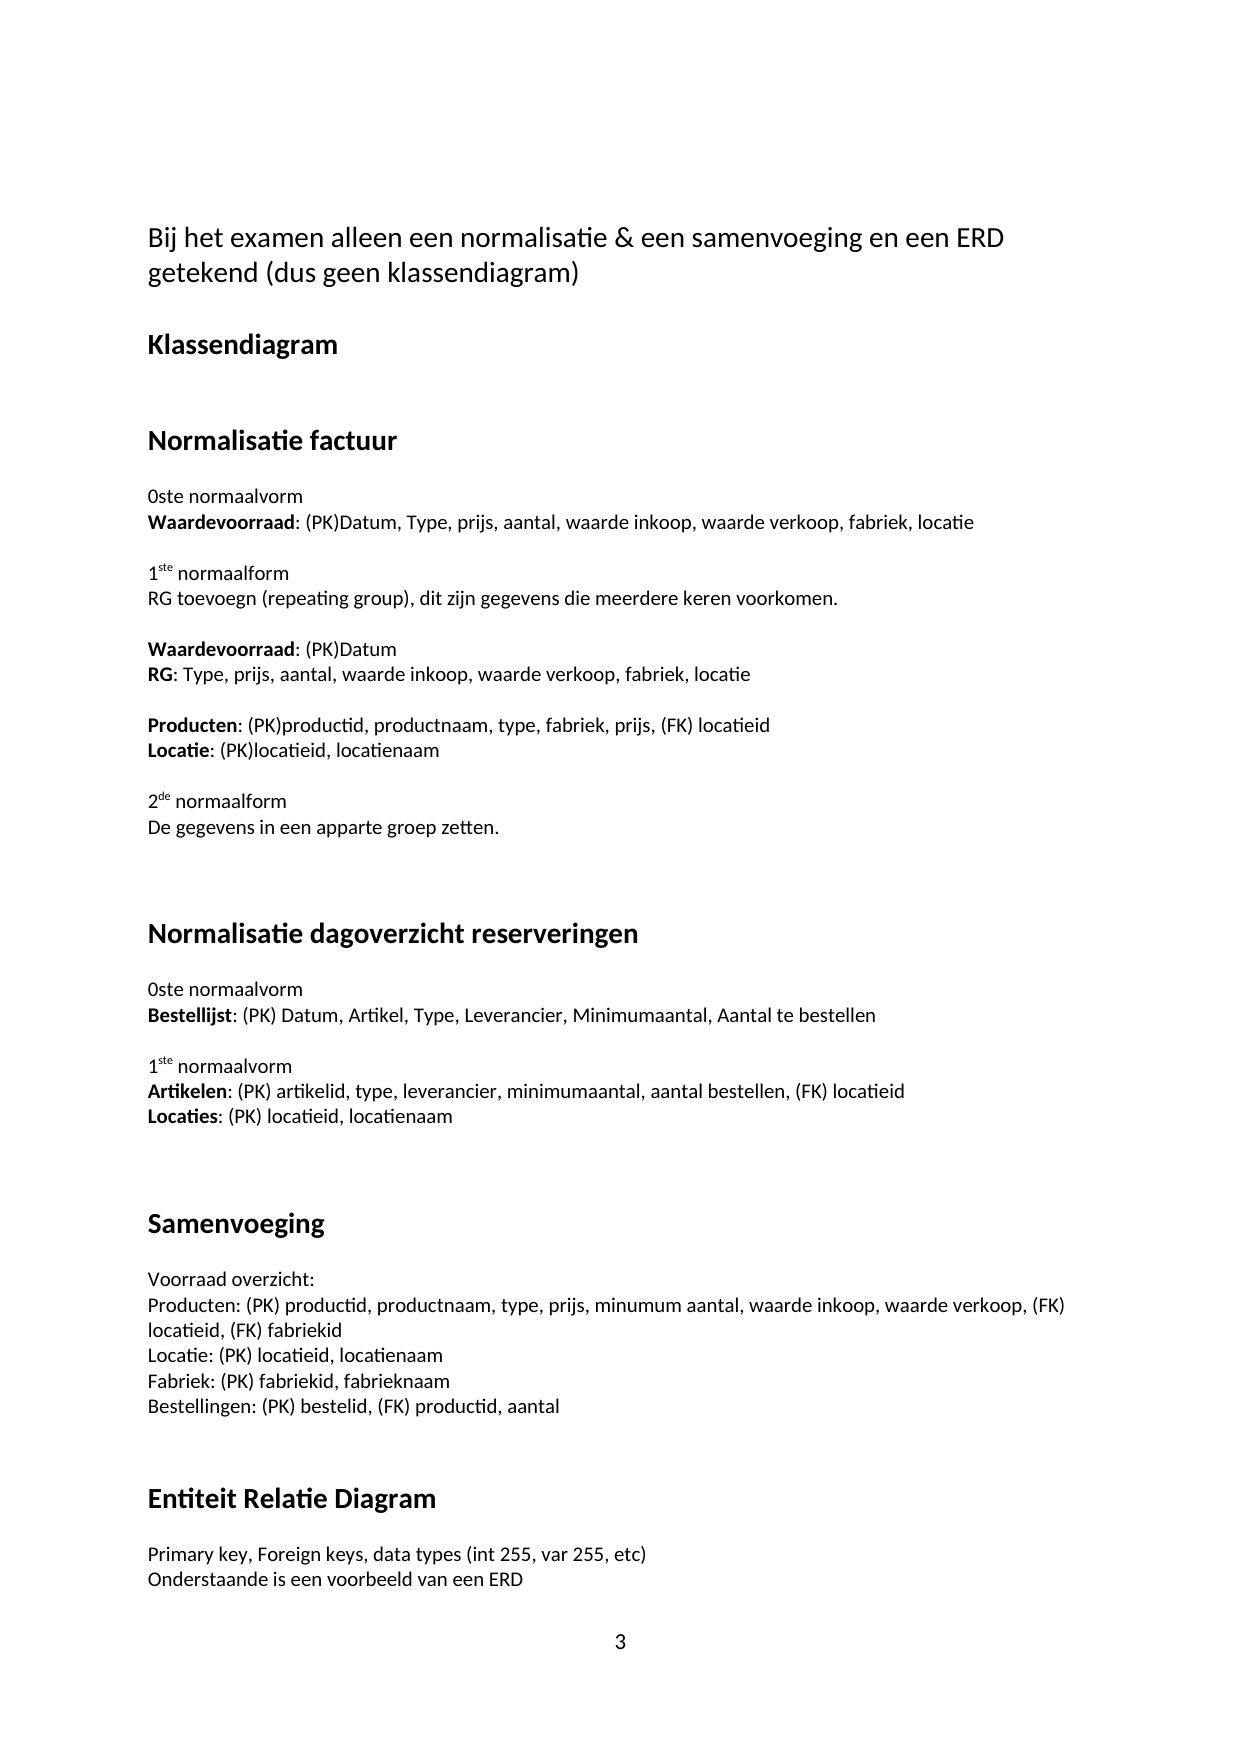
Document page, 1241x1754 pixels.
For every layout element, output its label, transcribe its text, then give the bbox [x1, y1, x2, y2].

subtitle Entiteit Relatie Diagram [148, 1480, 1093, 1516]
text Waardevoorraad: (PK)Datum, Type, prijs, aantal, waarde inkoop, waarde verkoop, fabriek, locatie [148, 509, 1093, 534]
text Producten: (PK) productid, productnaam, type, prijs, minumum aantal, waarde inkoop, waarde verkoop, (FK) locatieid, (FK) fabriekid [148, 1292, 1093, 1343]
text 1ste normaalform [148, 560, 1093, 585]
text 0ste normaalvorm [148, 483, 1093, 509]
subtitle Samenvoeging [148, 1205, 1093, 1241]
text Locatie: (PK)locatieid, locatienaam [148, 738, 1093, 763]
text Bestellingen: (PK) bestelid, (FK) productid, aantal [148, 1393, 1093, 1419]
text 2de normaalform [148, 788, 1093, 814]
text RG: Type, prijs, aantal, waarde inkoop, waarde verkoop, fabriek, locatie [148, 661, 1093, 687]
text Artikelen: (PK) artikelid, type, leverancier, minimumaantal, aantal bestellen, (FK) locatieid [148, 1078, 1093, 1104]
text Producten: (PK)productid, productnaam, type, fabriek, prijs, (FK) locatieid [148, 712, 1093, 738]
text Waardevoorraad: (PK)Datum [148, 636, 1093, 661]
text Voorraad overzicht: [148, 1266, 1093, 1292]
subtitle Normalisatie dagoverzicht reserveringen [148, 916, 1093, 951]
text Bestellijst: (PK) Datum, Artikel, Type, Leverancier, Minimumaantal, Aantal te bestellen [148, 1002, 1093, 1027]
text De gegevens in een apparte groep zetten. [148, 814, 1093, 839]
text Locaties: (PK) locatieid, locatienaam [148, 1104, 1093, 1129]
text 1ste normaalvorm [148, 1053, 1093, 1078]
text Onderstaande is een voorbeeld van een ERD [148, 1566, 1093, 1592]
subtitle Normalisatie factuur [148, 422, 1093, 458]
text RG toevoegn (repeating group), dit zijn gegevens die meerdere keren voorkomen. [148, 585, 1093, 611]
text Primary key, Foreign keys, data types (int 255, var 255, etc) [148, 1541, 1093, 1566]
subtitle Bij het examen alleen een normalisatie & een samenvoeging en een ERD getekend (dus geen klassendiagram) [148, 219, 1093, 326]
subtitle Klassendiagram [148, 326, 1093, 361]
text Locatie: (PK) locatieid, locatienaam [148, 1343, 1093, 1368]
text 0ste normaalvorm [148, 977, 1093, 1002]
text Fabriek: (PK) fabriekid, fabrieknaam [148, 1368, 1093, 1393]
